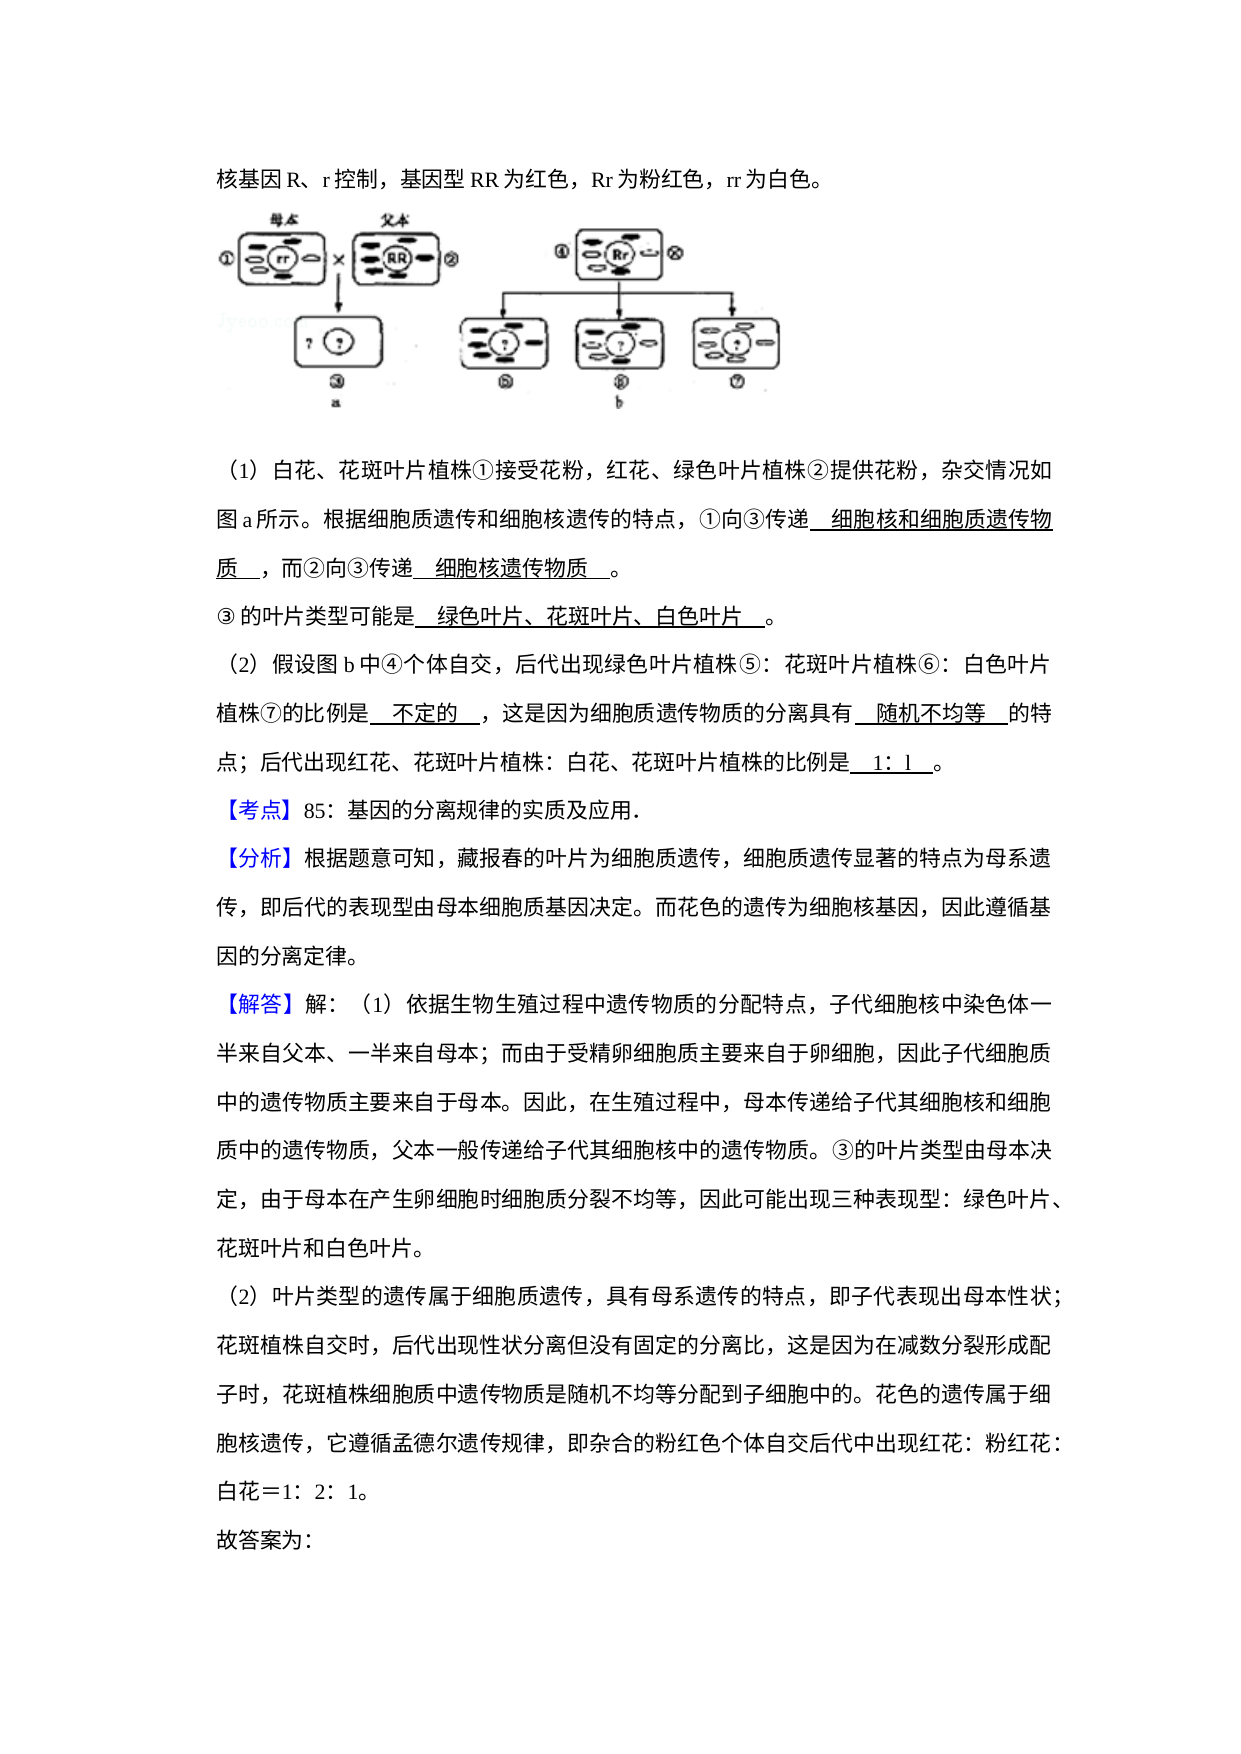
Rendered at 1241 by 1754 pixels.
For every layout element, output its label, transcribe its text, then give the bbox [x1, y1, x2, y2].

text 故答案为： [216, 1522, 1053, 1555]
text 【分析】根据题意可知，藏报春的叶片为细胞质遗传，细胞质遗传显著的特点为母系遗传，即后代的表现型由母本细胞质基因决定。而花色的遗传为细胞核基因，因此遵循基因的分离定律。 [216, 841, 1053, 971]
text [187, 162, 1053, 194]
text 【考点】85：基因的分离规律的实质及应用．菁优网版权所有 [216, 793, 1053, 825]
text 【解答】解：（1）依据生物生殖过程中遗传物质的分配特点，子代细胞核中染色体一半来自父本、一半来自母本；而由于受精卵细胞质主要来自于卵细胞，因此子代细胞质中的遗传物质主要来自于母本。因此，在生殖过程中，母本传递给子代其细胞核和细胞质中的遗传物质，父本一般传递给子代其细胞核中的遗传物质。③的叶片类型由母本决定，由于母本在产生卵细胞时细胞质分裂不均等，因此可能出现三种表现型：绿色叶片、花斑叶片和白色叶片。 [216, 987, 1053, 1263]
text （1）白花、花斑叶片植株①接受花粉，红花、绿色叶片植株②提供花粉，杂交情况如图a所示。根据细胞质遗传和细胞核遗传的特点，①向③传递 细胞核和细胞质遗传物质 ，而②向③传递 细胞核遗传物质 。 [216, 453, 1053, 583]
picture [216, 210, 781, 409]
text ③的叶片类型可能是 绿色叶片、花斑叶片、白色叶片 。 [216, 598, 1053, 631]
text （2）假设图b中④个体自交，后代出现绿色叶片植株⑤：花斑叶片植株⑥：白色叶片植株⑦的比例是 不定的 ，这是因为细胞质遗传物质的分离具有 随机不均等 的特点；后代出现红花、花斑叶片植株：白花、花斑叶片植株的比例是 1：l 。 [216, 647, 1053, 777]
text （2）叶片类型的遗传属于细胞质遗传，具有母系遗传的特点，即子代表现出母本性状；花斑植株自交时，后代出现性状分离但没有固定的分离比，这是因为在减数分裂形成配子时，花斑植株细胞质中遗传物质是随机不均等分配到子细胞中的。花色的遗传属于细胞核遗传，它遵循孟德尔遗传规律，即杂合的粉红色个体自交后代中出现红花：粉红花：白花＝1：2：1。 [216, 1279, 1053, 1506]
